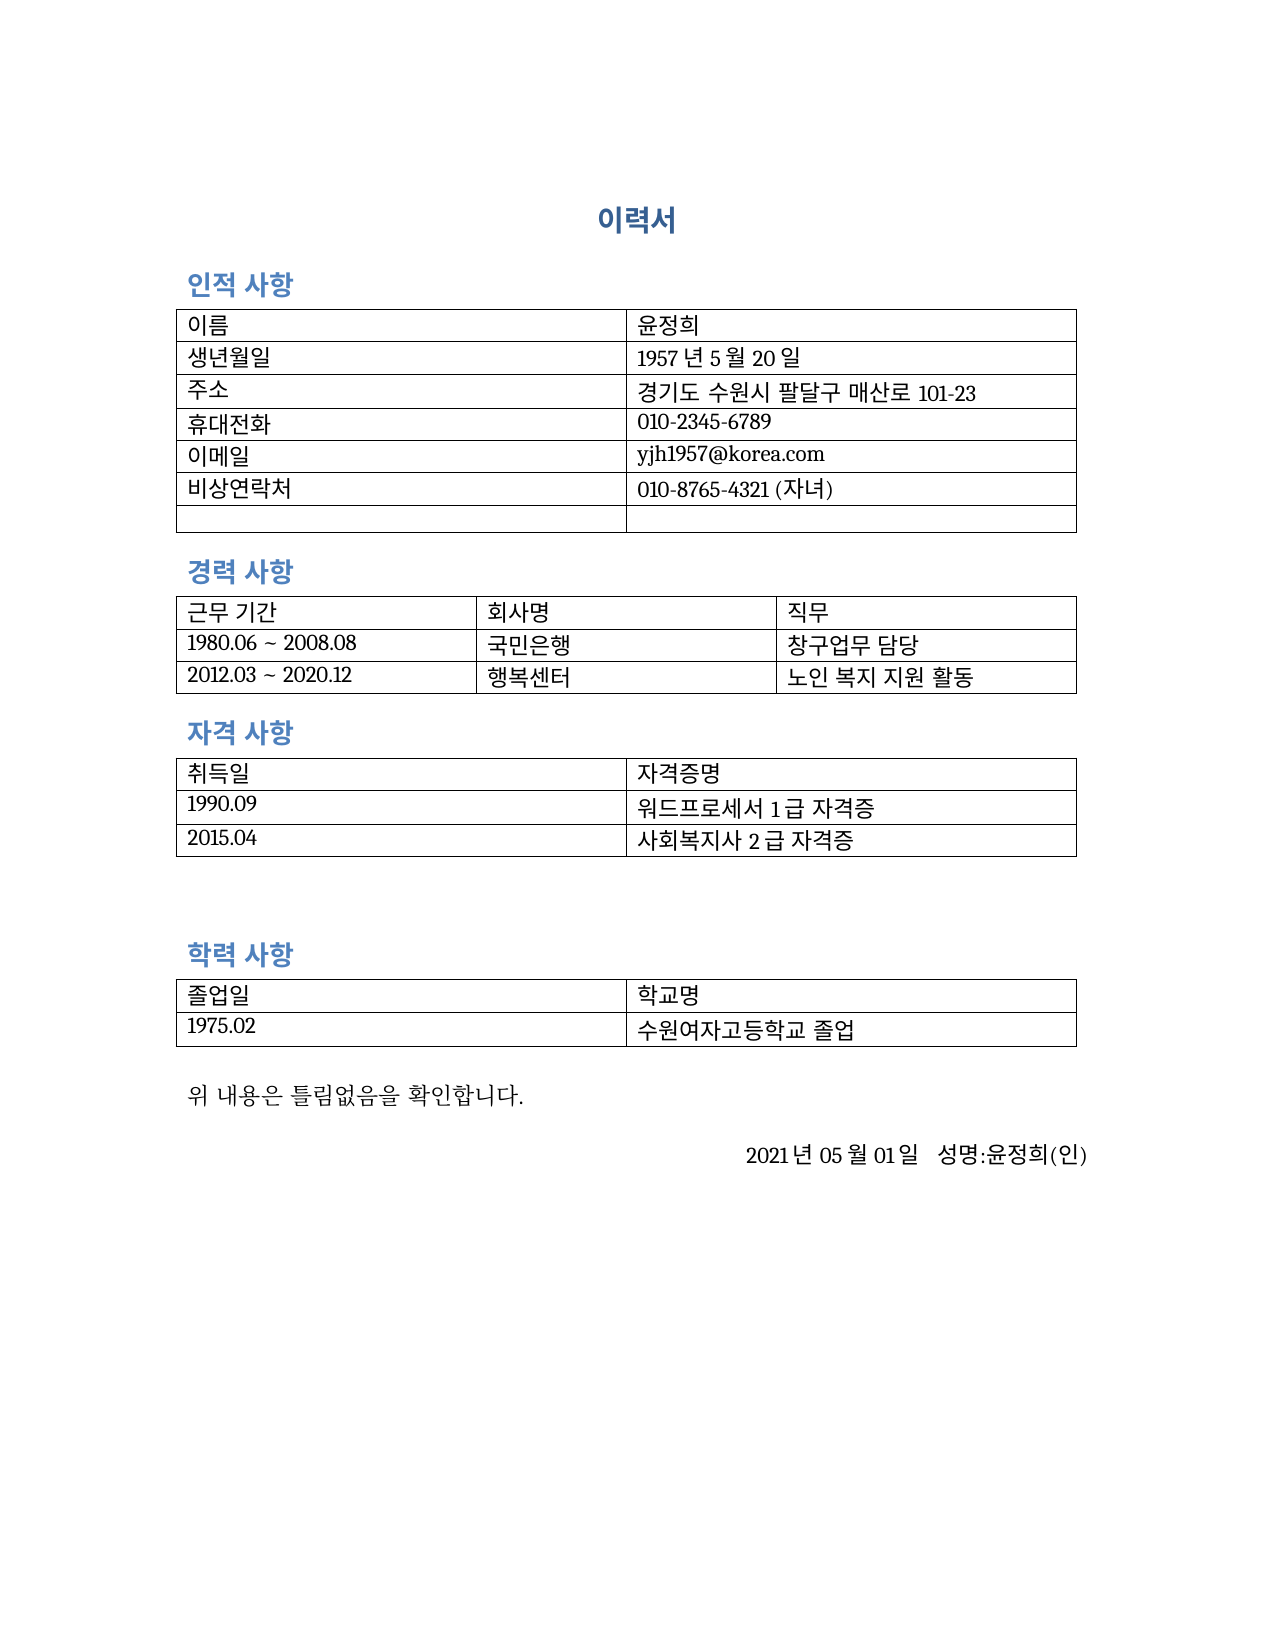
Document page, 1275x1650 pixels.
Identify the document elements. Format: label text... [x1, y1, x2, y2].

table_header 학교명 [627, 980, 1076, 1012]
table_cell 창구업무 담당 [777, 630, 1076, 661]
table_cell 주소 [177, 375, 626, 408]
table_header 근무 기간 [177, 597, 476, 628]
table_header 이름 [177, 310, 626, 341]
table_cell 생년월일 [177, 342, 626, 373]
table_cell 워드프로세서 1급 자격증 [627, 791, 1076, 824]
table_cell 1980.06 ~ 2008.08 [177, 630, 476, 661]
table_header 직무 [777, 597, 1076, 628]
table_cell 2012.03 ~ 2020.12 [177, 662, 476, 693]
table_header 윤정희 [627, 310, 1076, 341]
table_cell 010-8765-4321 (자녀) [627, 473, 1076, 504]
subtitle 인적 사항 [187, 266, 1087, 303]
table_header 취득일 [177, 759, 626, 790]
table_cell 수원여자고등학교 졸업 [627, 1013, 1076, 1046]
table_cell [177, 506, 626, 532]
table_cell 경기도 수원시 팔달구 매산로 101-23 [627, 375, 1076, 408]
subtitle 이력서 [187, 200, 1087, 240]
text 2021년 05월 01일 성명:윤정희(인) [187, 1137, 1087, 1170]
text 위 내용은 틀림없음을 확인합니다. [187, 1047, 1087, 1111]
table_cell 국민은행 [477, 630, 776, 661]
table_cell 노인 복지 지원 활동 [777, 662, 1076, 693]
table_cell 010-2345-6789 [627, 409, 1076, 440]
table_cell 이메일 [177, 441, 626, 472]
table_cell 사회복지사 2급 자격증 [627, 825, 1076, 856]
table_cell yjh1957@korea.com [627, 441, 1076, 472]
table_cell 1957년 5월 20일 [627, 342, 1076, 373]
table_header 회사명 [477, 597, 776, 628]
subtitle 학력 사항 [187, 937, 1087, 974]
table_header 졸업일 [177, 980, 626, 1012]
table_header 자격증명 [627, 759, 1076, 790]
table_cell 비상연락처 [177, 473, 626, 504]
subtitle 자격 사항 [187, 715, 1087, 752]
table_cell 2015.04 [177, 825, 626, 856]
table_cell 1990.09 [177, 791, 626, 824]
table_cell 휴대전화 [177, 409, 626, 440]
table_cell [627, 506, 1076, 532]
table_cell 1975.02 [177, 1013, 626, 1046]
subtitle 경력 사항 [187, 554, 1087, 591]
table_cell 행복센터 [477, 662, 776, 693]
